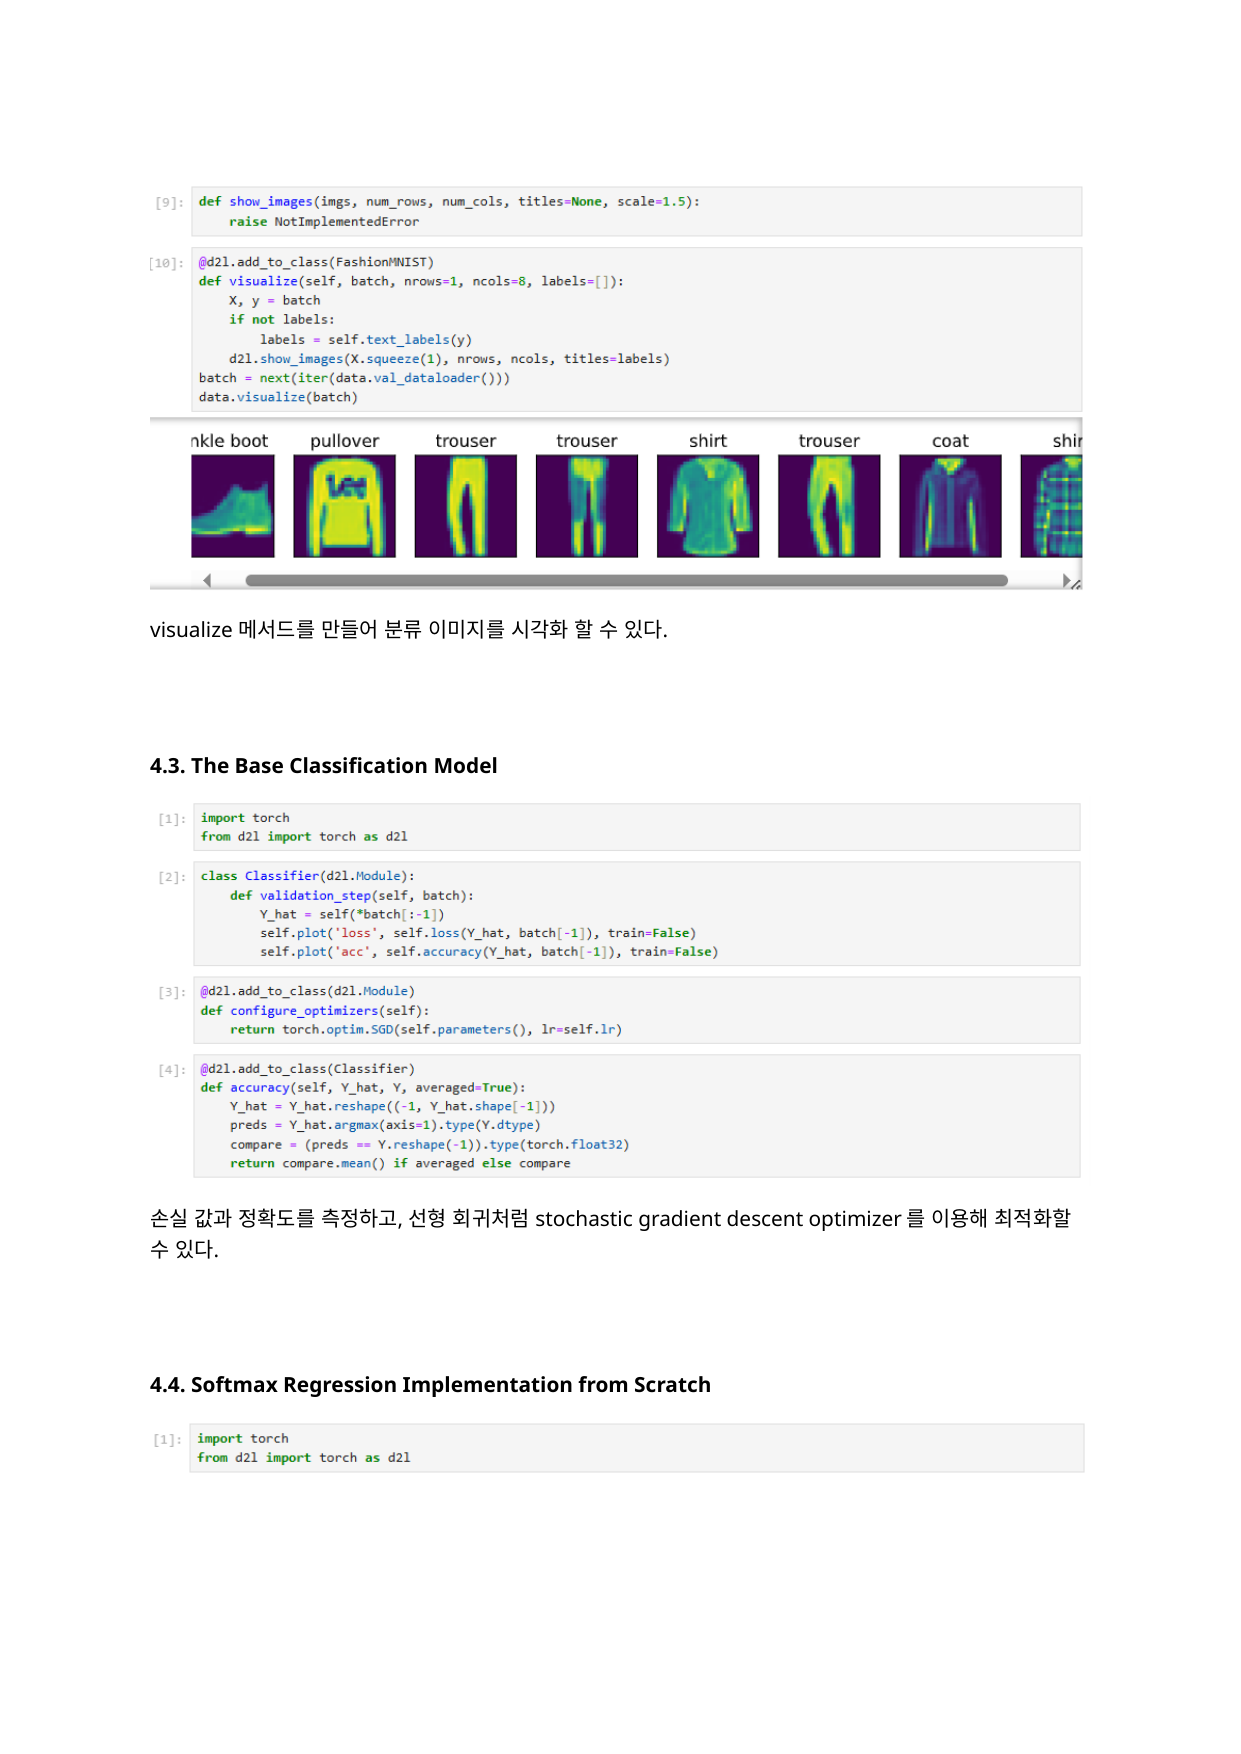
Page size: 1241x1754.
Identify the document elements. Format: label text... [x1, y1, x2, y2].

text 4.4. Softmax Regression Implementation from Scratch [150, 1370, 1090, 1398]
text visualize 메서드를 만들어 분류 이미지를 시각화 할 수 있다. [150, 614, 1090, 644]
text 손실 값과 정확도를 측정하고, 선형 회귀처럼 stochastic gradient descent optimizer를 이용해 최적화할 수 있다. [150, 1203, 1090, 1263]
picture [150, 796, 1091, 1186]
picture [150, 177, 1091, 597]
text 4.3. The Base Classification Model [150, 751, 1090, 779]
picture [150, 1415, 1091, 1478]
